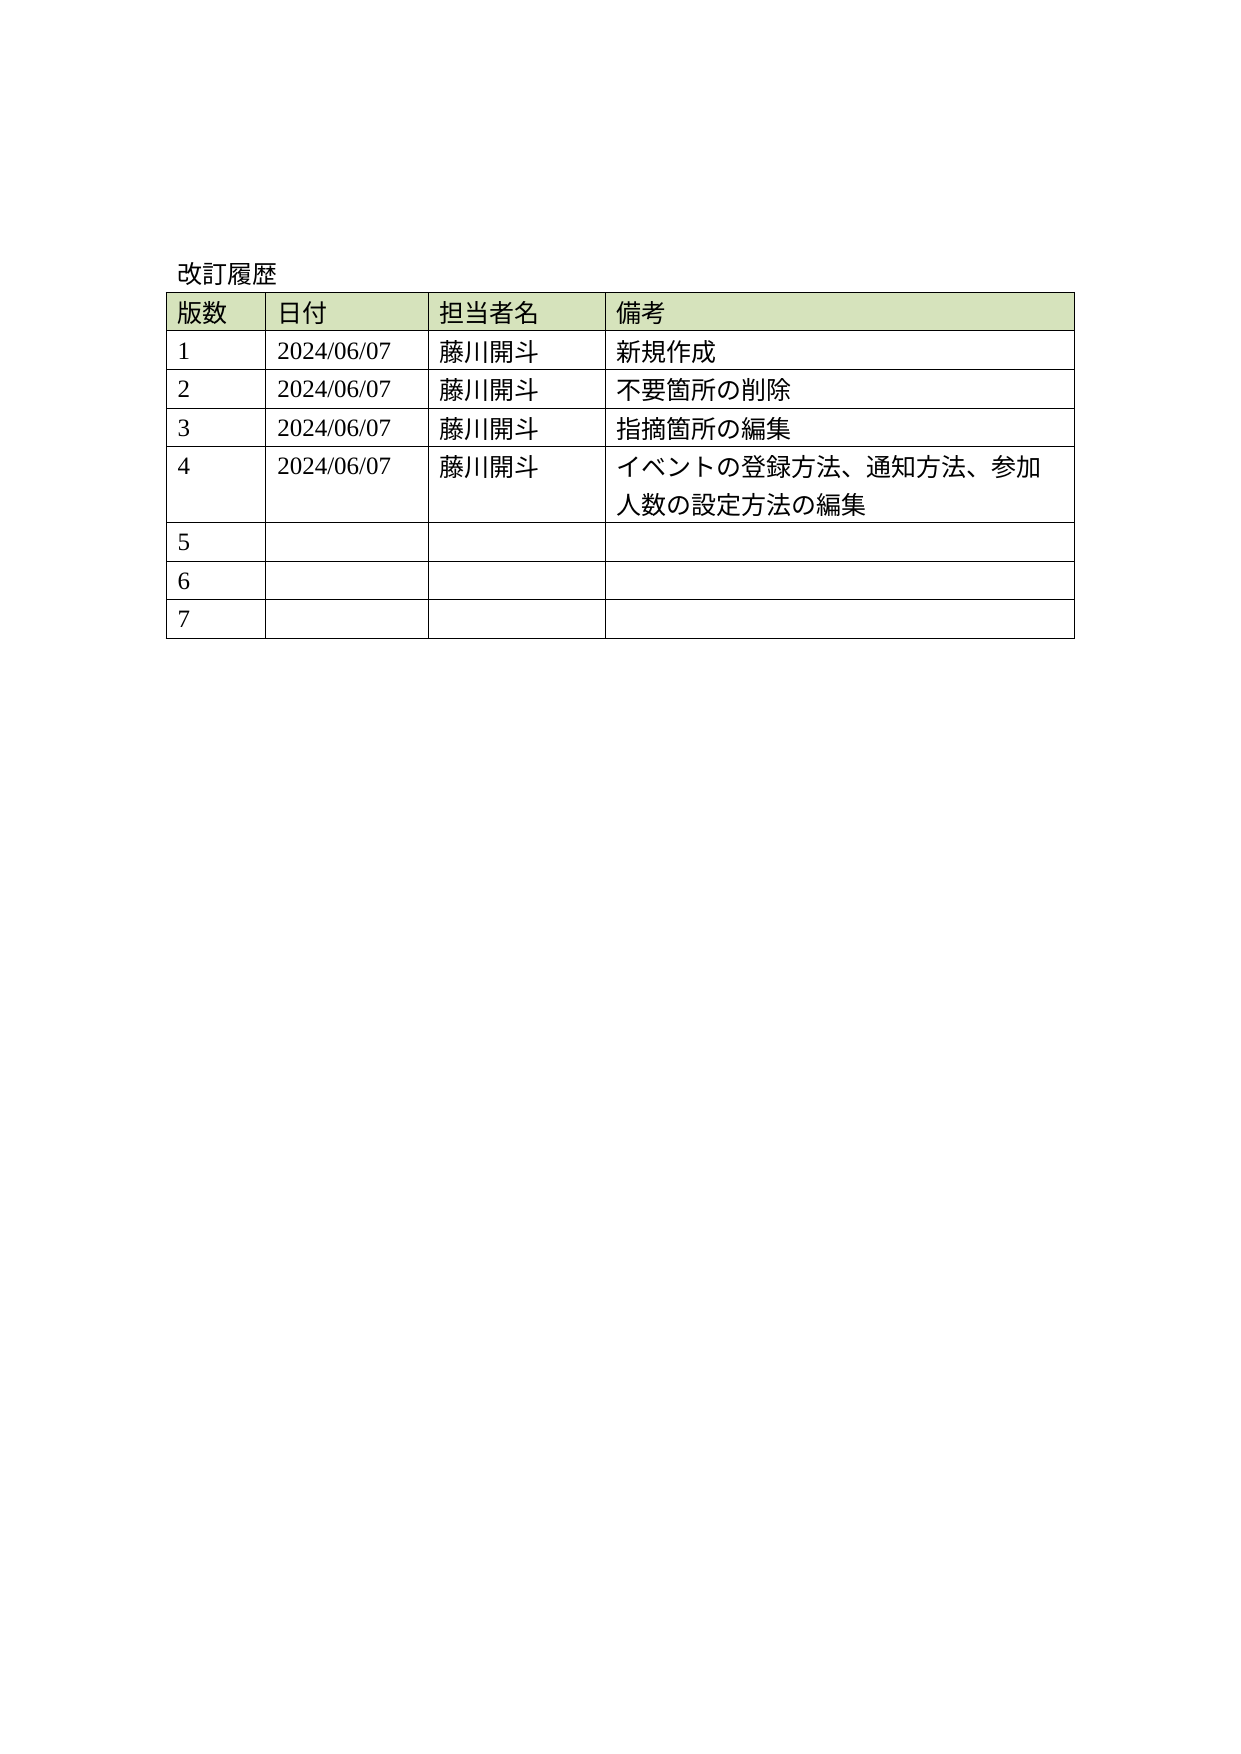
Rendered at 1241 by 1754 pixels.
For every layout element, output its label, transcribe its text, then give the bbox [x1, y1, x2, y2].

table_cell 2024/06/07 [266, 409, 428, 446]
table_cell 1 [167, 331, 265, 369]
table_cell [266, 523, 428, 561]
table_cell 不要箇所の削除 [606, 370, 1074, 407]
table_cell 藤川開斗 [429, 370, 605, 407]
table_cell [429, 523, 605, 561]
table_cell 藤川開斗 [429, 447, 605, 522]
table_cell 2 [167, 370, 265, 407]
table_cell 5 [167, 523, 265, 561]
table_cell 指摘箇所の編集 [606, 409, 1074, 446]
table_header 版数 [167, 293, 265, 330]
table_header 日付 [266, 293, 428, 330]
table_cell 7 [167, 600, 265, 638]
table_cell 新規作成 [606, 331, 1074, 369]
table_header 担当者名 [429, 293, 605, 330]
table_cell 藤川開斗 [429, 331, 605, 369]
table_cell 6 [167, 562, 265, 599]
table_cell [429, 562, 605, 599]
table_cell 2024/06/07 [266, 447, 428, 522]
table_cell 藤川開斗 [429, 409, 605, 446]
table_cell 2024/06/07 [266, 370, 428, 407]
table_cell [266, 562, 428, 599]
table_header 備考 [606, 293, 1074, 330]
table_cell [266, 600, 428, 638]
table_cell [606, 523, 1074, 561]
text 改訂履歴 [177, 254, 1063, 292]
table_cell 2024/06/07 [266, 331, 428, 369]
table_cell [606, 600, 1074, 638]
table_cell 4 [167, 447, 265, 522]
table_cell [606, 562, 1074, 599]
table_cell 3 [167, 409, 265, 446]
table_cell [429, 600, 605, 638]
table_cell イベントの登録方法、通知方法、参加人数の設定方法の編集 [606, 447, 1074, 522]
